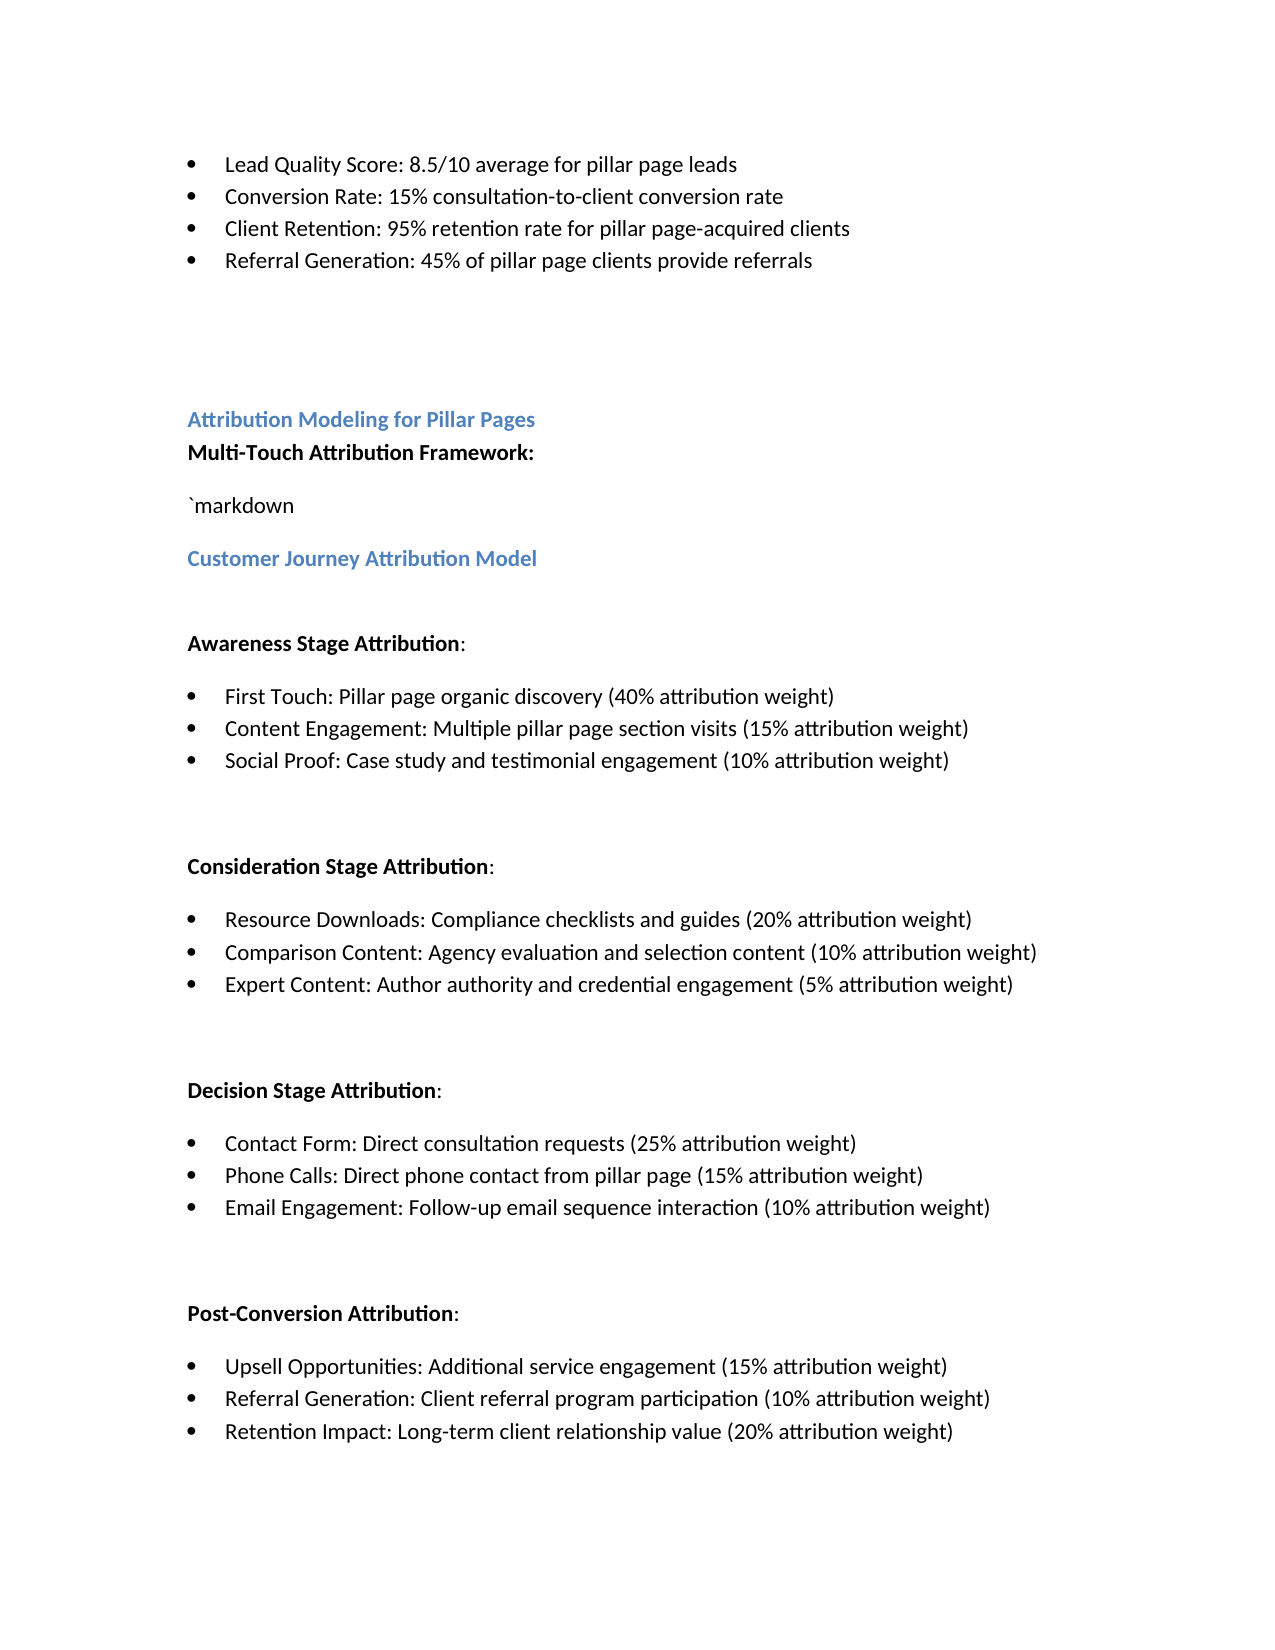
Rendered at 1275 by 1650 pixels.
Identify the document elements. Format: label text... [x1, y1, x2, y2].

text Post-Conversion Attribution: [187, 1299, 1087, 1327]
list First Touch: Pillar page organic discovery (40% attribution weight) [187, 682, 1087, 710]
subtitle Attribution Modeling for Pillar Pages [187, 406, 1087, 434]
text Awareness Stage Attribution: [187, 629, 1087, 657]
list Referral Generation: 45% of pillar page clients provide referrals [187, 247, 1087, 274]
list Retention Impact: Long-term client relationship value (20% attribution weight) [187, 1417, 1087, 1445]
list Email Engagement: Follow-up email sequence interaction (10% attribution weight) [187, 1193, 1087, 1221]
text Decision Stage Attribution: [187, 1076, 1087, 1104]
text Consideration Stage Attribution: [187, 852, 1087, 881]
list Contact Form: Direct consultation requests (25% attribution weight) [187, 1129, 1087, 1157]
list Upsell Opportunities: Additional service engagement (15% attribution weight) [187, 1352, 1087, 1380]
list Social Proof: Case study and testimonial engagement (10% attribution weight) [187, 746, 1087, 774]
list Phone Calls: Direct phone contact from pillar page (15% attribution weight) [187, 1161, 1087, 1189]
text Multi-Touch Attribution Framework: [187, 438, 1087, 466]
list Client Retention: 95% retention rate for pillar page-acquired clients [187, 214, 1087, 242]
text `markdown [187, 491, 1087, 519]
subtitle Customer Journey Attribution Model [187, 544, 1087, 572]
list Resource Downloads: Compliance checklists and guides (20% attribution weight) [187, 906, 1087, 933]
list Content Engagement: Multiple pillar page section visits (15% attribution weight) [187, 714, 1087, 742]
list Expert Content: Author authority and credential engagement (5% attribution weight) [187, 970, 1087, 998]
list Lead Quality Score: 8.5/10 average for pillar page leads [187, 150, 1087, 178]
list Conversion Rate: 15% consultation-to-client conversion rate [187, 182, 1087, 210]
list Referral Generation: Client referral program participation (10% attribution weight) [187, 1384, 1087, 1413]
list Comparison Content: Agency evaluation and selection content (10% attribution weight) [187, 938, 1087, 966]
